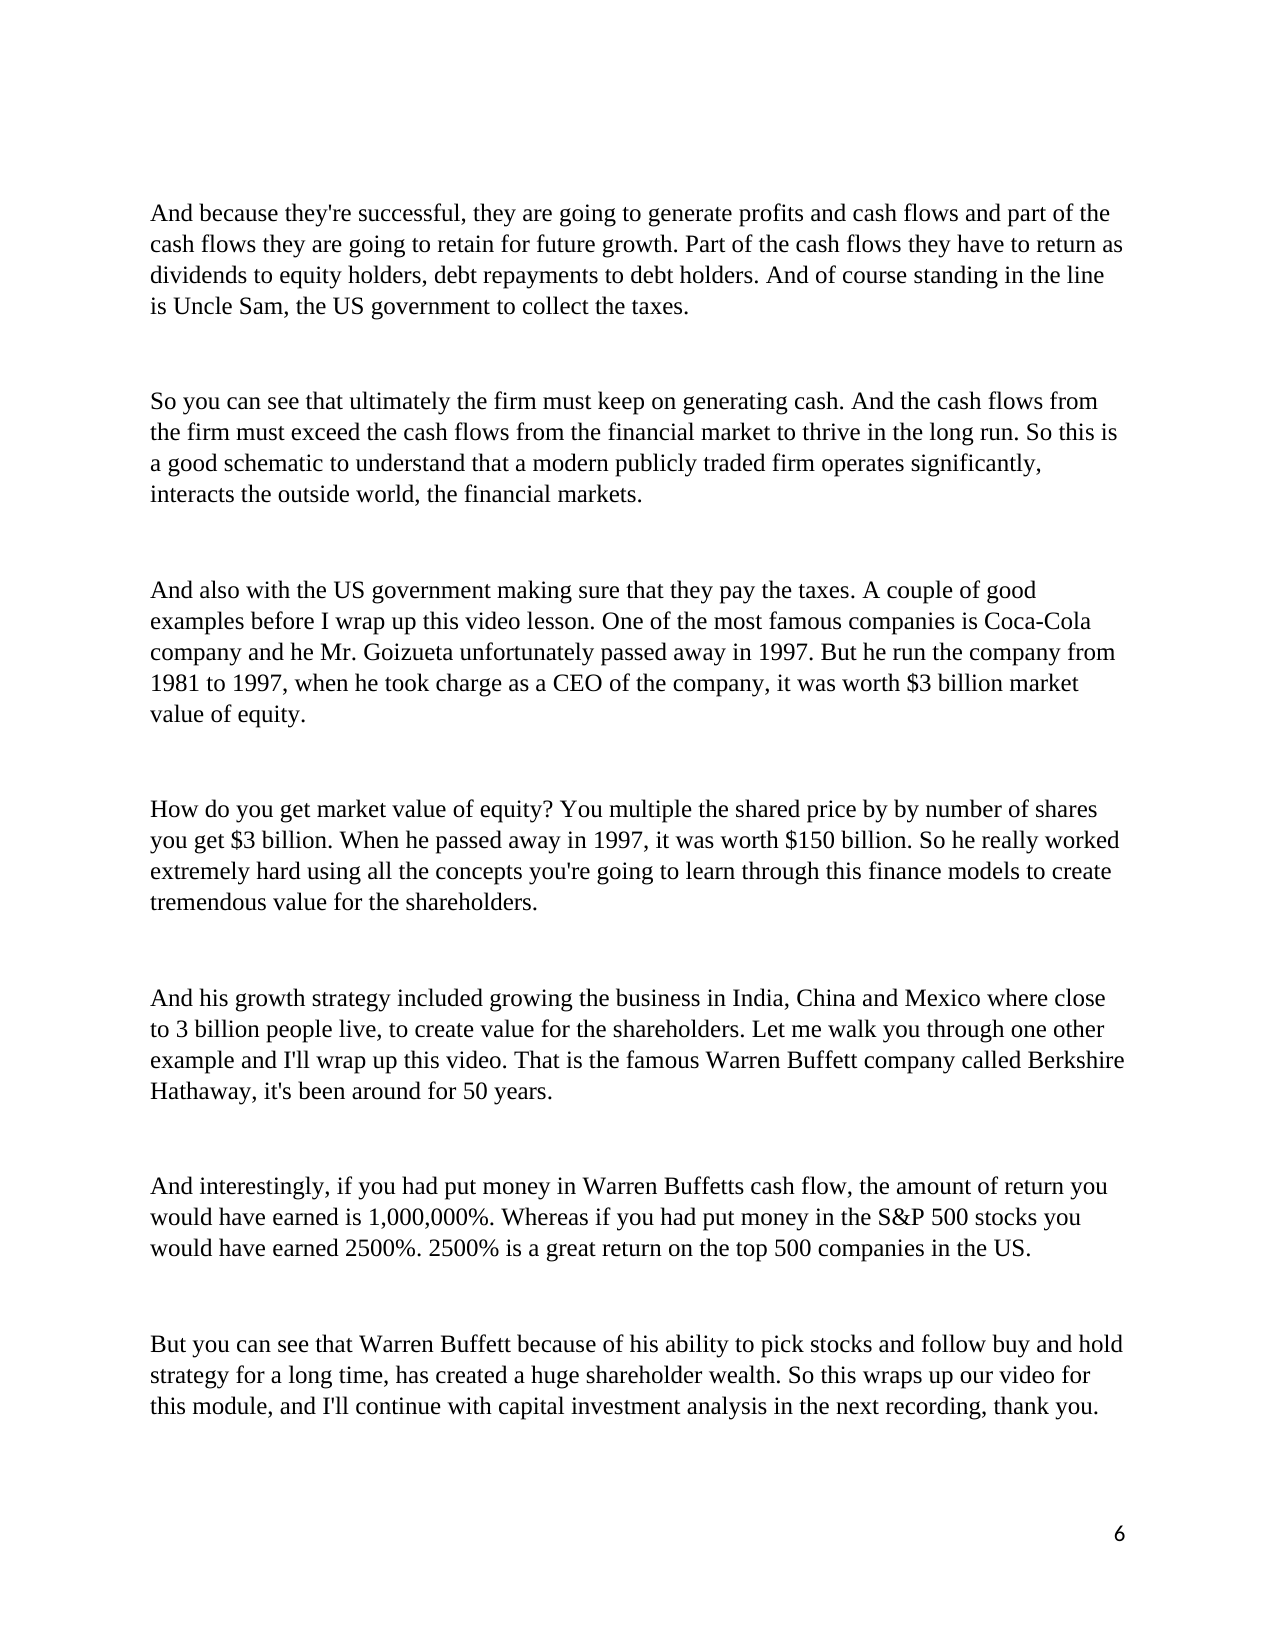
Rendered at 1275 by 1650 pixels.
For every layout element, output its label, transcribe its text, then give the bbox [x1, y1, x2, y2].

text So you can see that ultimately the firm must keep on generating cash. And the cash flows from the firm must exceed the cash flows from the financial market to thrive in the long run. So this is a good schematic to understand that a modern publicly traded firm operates significantly, interacts the outside world, the financial markets. [150, 386, 1125, 508]
text How do you get market value of equity? You multiple the shared price by by number of shares you get $3 billion. When he passed away in 1997, it was worth $150 billion. So he really worked extremely hard using all the concepts you're going to learn through this finance models to create tremendous value for the shareholders. [150, 794, 1125, 916]
text And his growth strategy included growing the business in India, China and Mexico where close to 3 billion people live, to create value for the shareholders. Let me walk you through one other example and I'll wrap up this video. That is the famous Warren Buffett company called Berkshire Hathaway, it's been around for 50 years. [150, 983, 1125, 1105]
text But you can see that Warren Buffett because of his ability to pick stocks and follow buy and hold strategy for a long time, has created a huge shareholder wealth. So this wraps up our video for this module, and I'll continue with capital investment analysis in the next recording, thank you. [150, 1329, 1125, 1420]
text And because they're successful, they are going to generate profits and cash flows and part of the cash flows they are going to retain for future growth. Part of the cash flows they have to return as dividends to equity holders, debt repayments to debt holders. And of course standing in the line is Uncle Sam, the US government to collect the taxes. [150, 198, 1125, 319]
text And also with the US government making sure that they pay the taxes. A couple of good examples before I wrap up this video lesson. One of the most famous companies is Coca-Cola company and he Mr. Goizueta unfortunately passed away in 1997. But he run the company from 1981 to 1997, when he took charge as a CEO of the company, it was worth $3 billion market value of equity. [150, 575, 1125, 728]
text And interestingly, if you had put money in Warren Buffetts cash flow, the amount of return you would have earned is 1,000,000%. Whereas if you had put money in the S&P 500 stocks you would have earned 2500%. 2500% is a great return on the top 500 companies in the US. [150, 1171, 1125, 1262]
